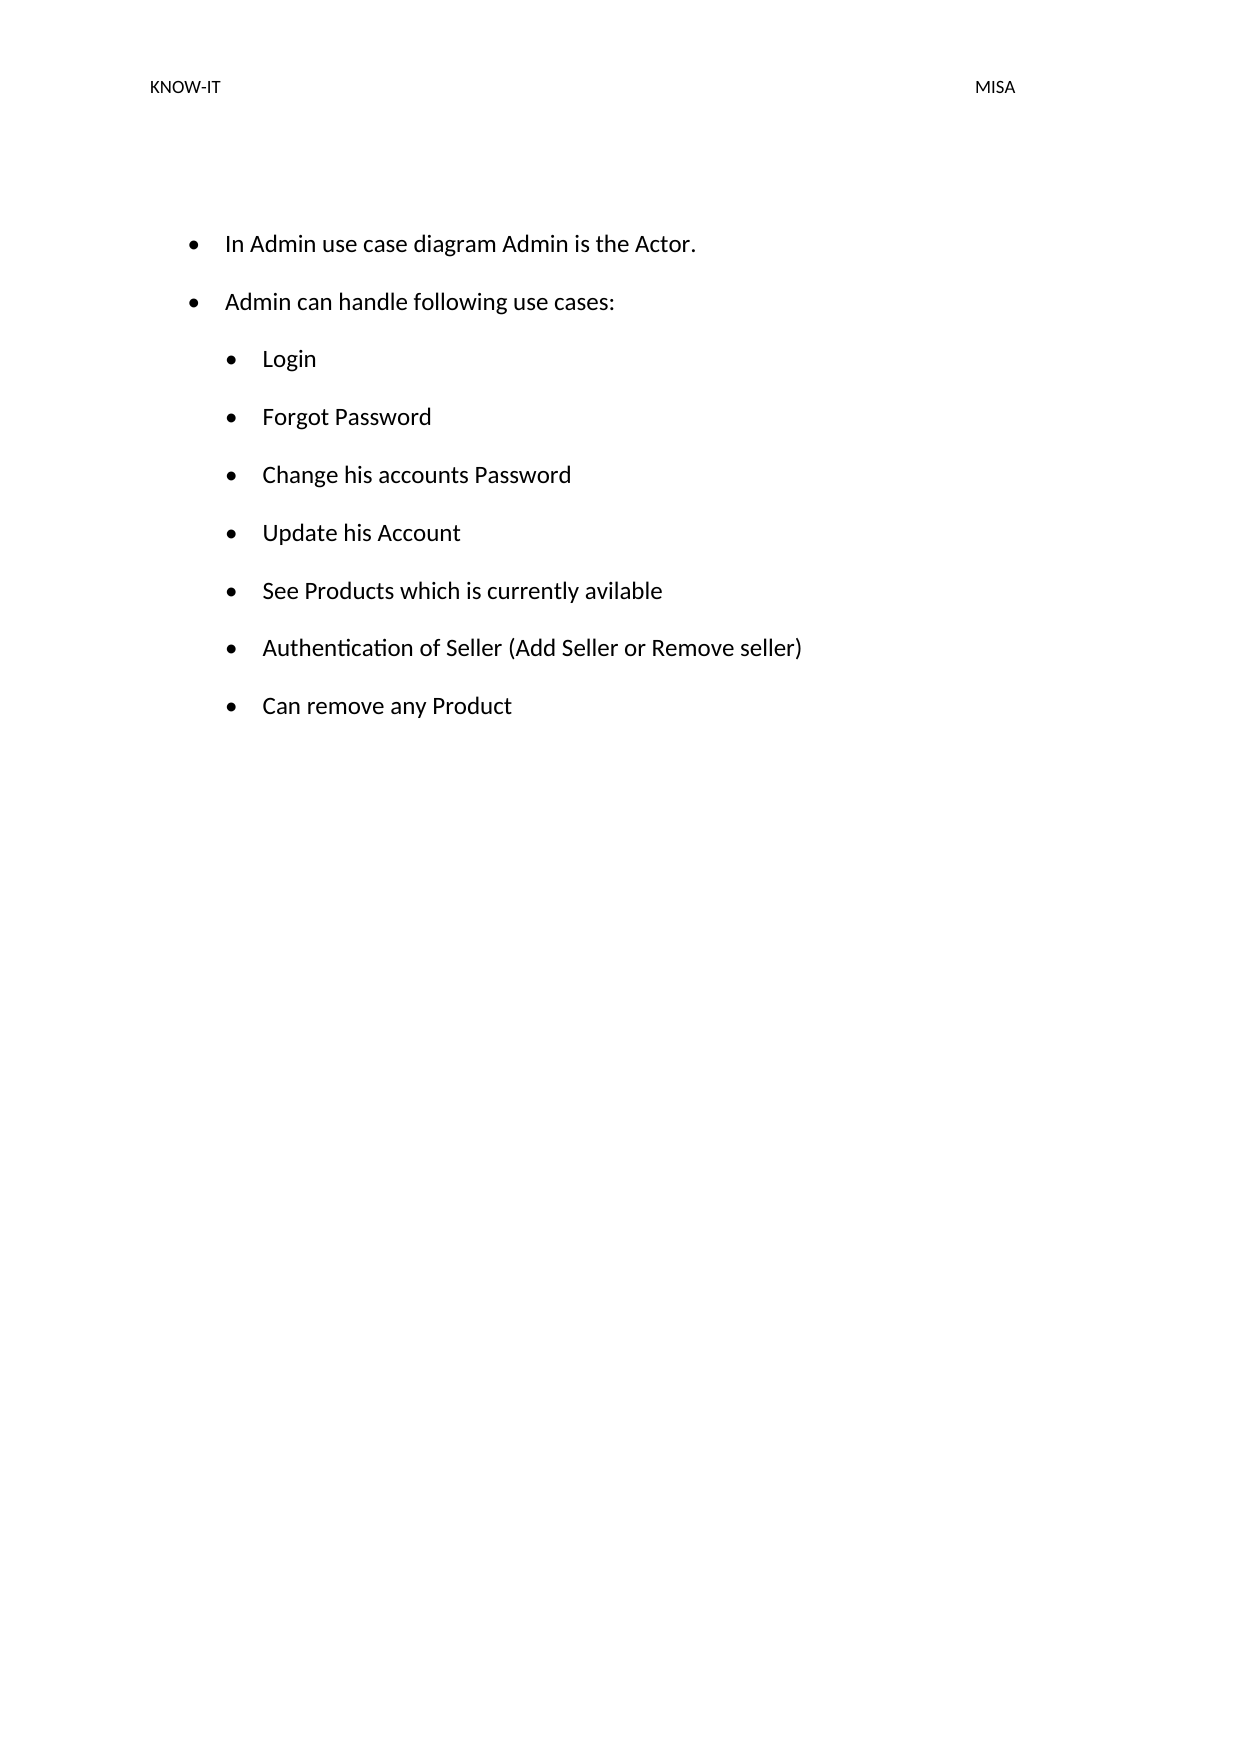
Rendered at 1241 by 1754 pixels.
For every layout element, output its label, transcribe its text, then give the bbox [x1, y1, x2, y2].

list Can remove any Product [225, 689, 1090, 722]
list Authentication of Seller (Add Seller or Remove seller) [225, 632, 1090, 664]
list Change his accounts Password [225, 458, 1090, 491]
list Login [225, 343, 1090, 375]
list Admin can handle following use cases: [187, 285, 1090, 317]
list See Products which is currently avilable [225, 574, 1090, 606]
list Update his Account [225, 516, 1090, 548]
list In Admin use case diagram Admin is the Actor. [187, 227, 1090, 259]
list Forgot Password [225, 400, 1090, 433]
